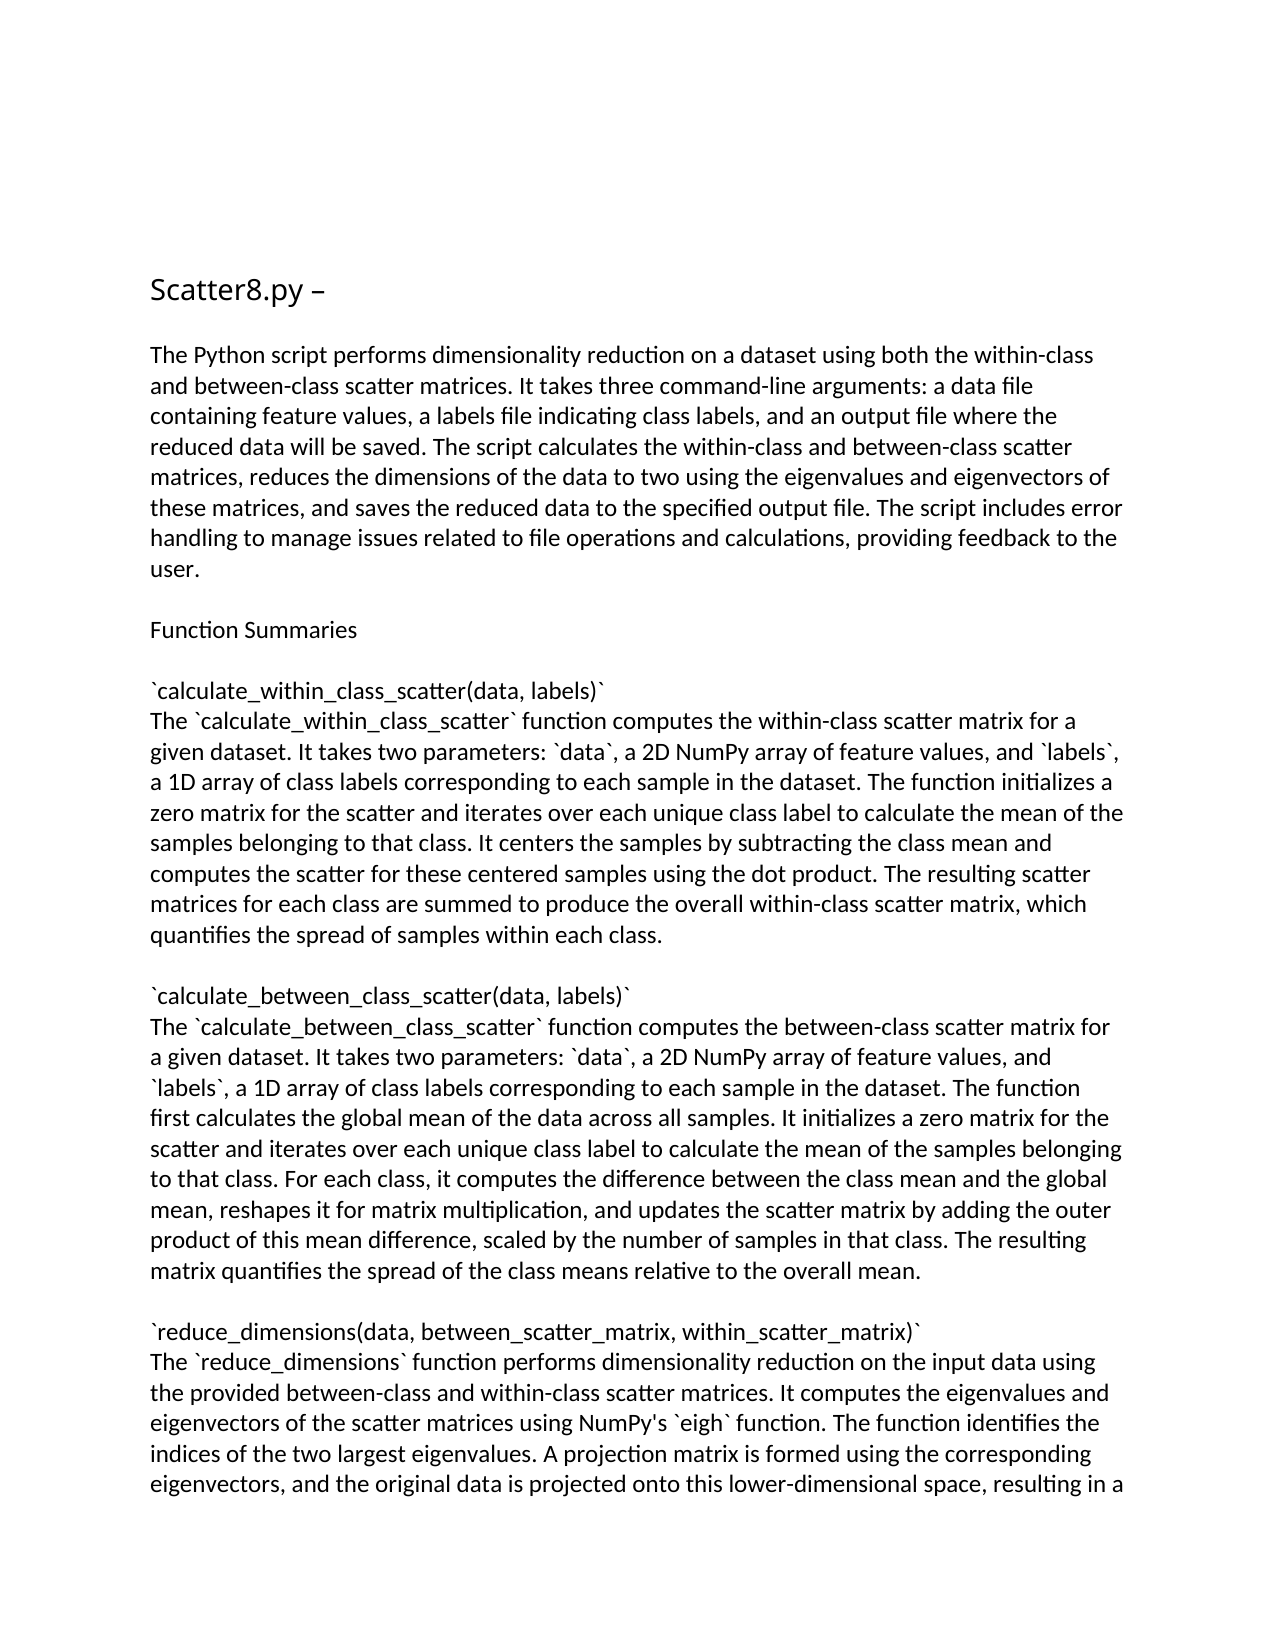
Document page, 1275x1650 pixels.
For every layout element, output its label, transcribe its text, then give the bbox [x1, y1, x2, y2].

text The Python script performs dimensionality reduction on a dataset using both the within-class and between-class scatter matrices. It takes three command-line arguments: a data file containing feature values, a labels file indicating class labels, and an output file where the reduced data will be saved. The script calculates the within-class and between-class scatter matrices, reduces the dimensions of the data to two using the eigenvalues and eigenvectors of these matrices, and saves the reduced data to the specified output file. The script includes error handling to manage issues related to file operations and calculations, providing feedback to the user. [150, 339, 1125, 583]
text `calculate_between_class_scatter(data, labels)` [150, 980, 1125, 1011]
text `calculate_within_class_scatter(data, labels)` [150, 675, 1125, 706]
text The `calculate_between_class_scatter` function computes the between-class scatter matrix for a given dataset. It takes two parameters: `data`, a 2D NumPy array of feature values, and `labels`, a 1D array of class labels corresponding to each sample in the dataset. The function first calculates the global mean of the data across all samples. It initializes a zero matrix for the scatter and iterates over each unique class label to calculate the mean of the samples belonging to that class. For each class, it computes the difference between the class mean and the global mean, reshapes it for matrix multiplication, and updates the scatter matrix by adding the outer product of this mean difference, scaled by the number of samples in that class. The resulting matrix quantifies the spread of the class means relative to the overall mean. [150, 1011, 1125, 1285]
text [150, 1346, 1125, 1499]
text The `calculate_within_class_scatter` function computes the within-class scatter matrix for a given dataset. It takes two parameters: `data`, a 2D NumPy array of feature values, and `labels`, a 1D array of class labels corresponding to each sample in the dataset. The function initializes a zero matrix for the scatter and iterates over each unique class label to calculate the mean of the samples belonging to that class. It centers the samples by subtracting the class mean and computes the scatter for these centered samples using the dot product. The resulting scatter matrices for each class are summed to produce the overall within-class scatter matrix, which quantifies the spread of samples within each class. [150, 706, 1125, 950]
text Function Summaries [150, 614, 1125, 644]
text `reduce_dimensions(data, between_scatter_matrix, within_scatter_matrix)` [150, 1316, 1125, 1346]
text Scatter8.py – [150, 269, 1125, 309]
